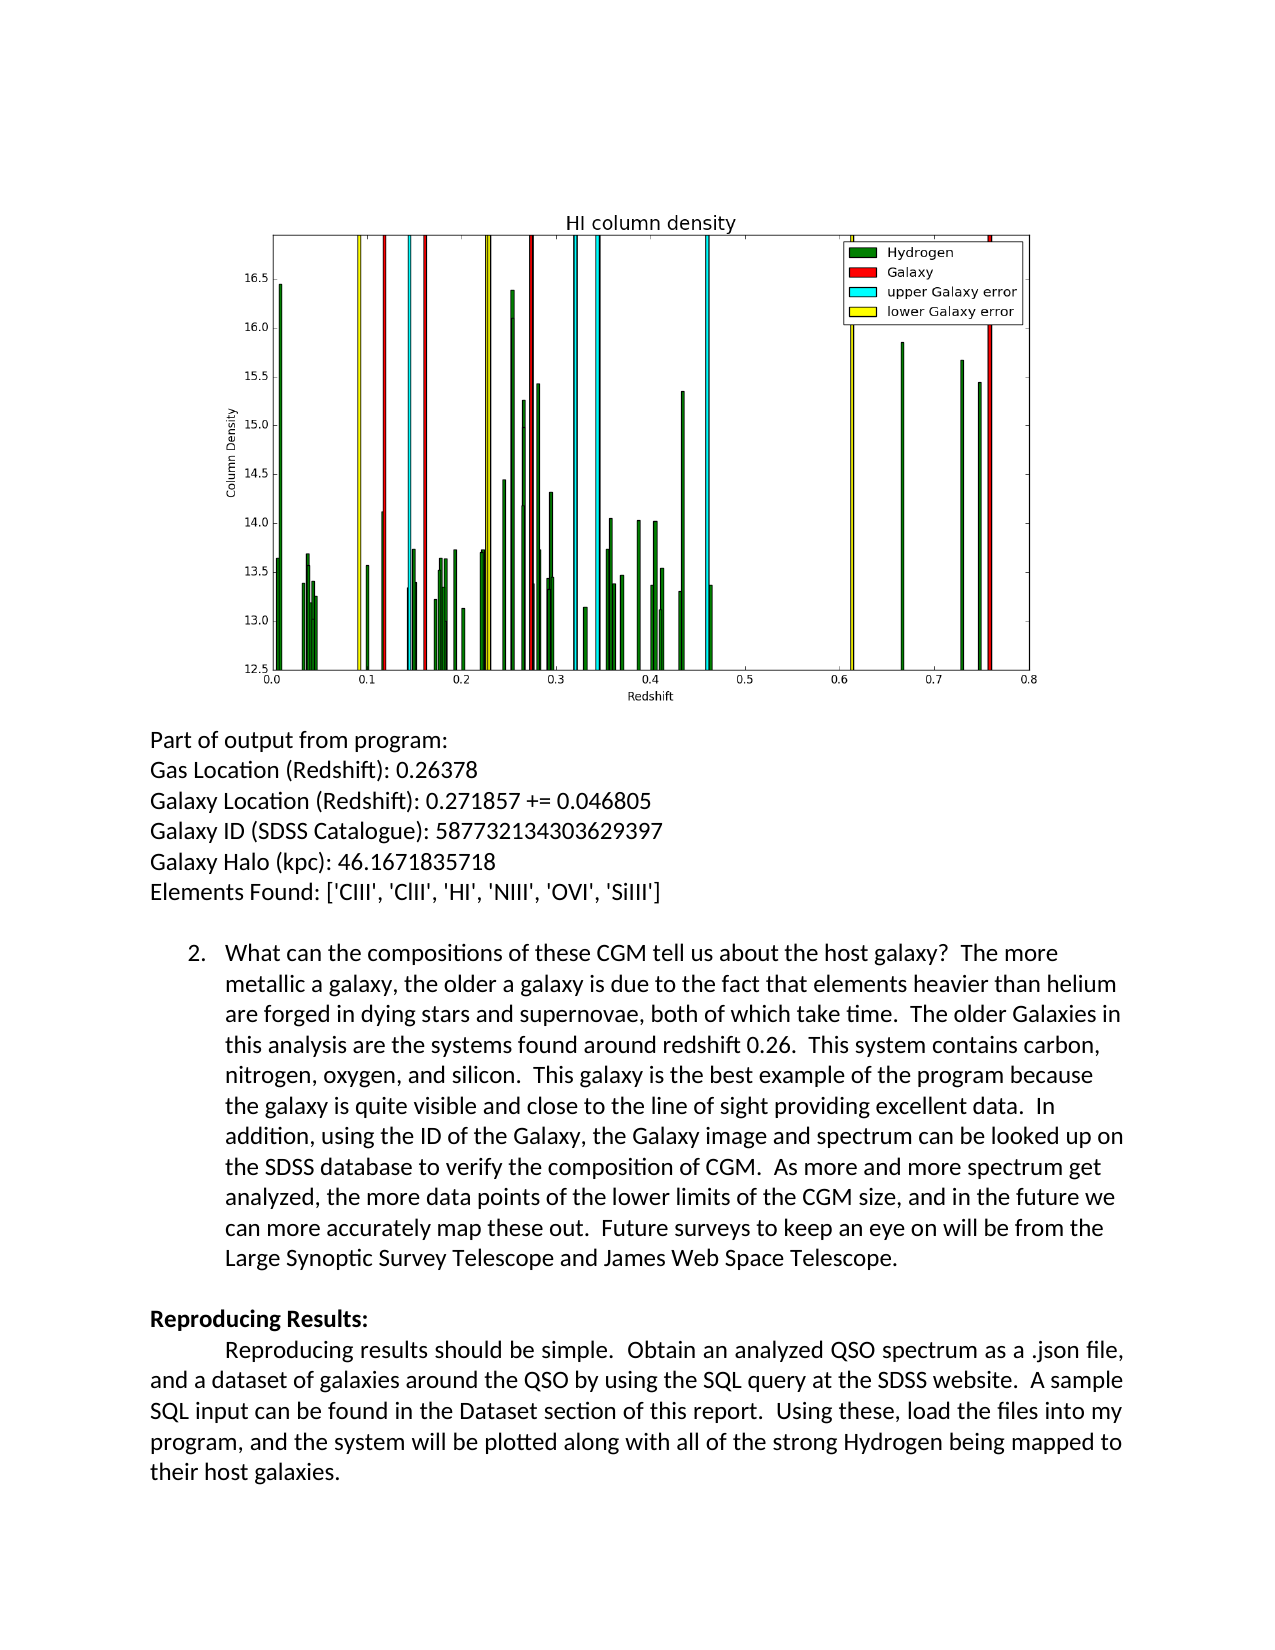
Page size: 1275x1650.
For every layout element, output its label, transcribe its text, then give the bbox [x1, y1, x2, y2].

text Elements Found: ['CIII', 'ClII', 'HI', 'NIII', 'OVI', 'SiIII'] [150, 876, 1125, 907]
list What can the compositions of these CGM tell us about the host galaxy? The more metallic a galaxy, the older a galaxy is due to the fact that elements heavier than helium are forged in dying stars and supernovae, both of which take time. The older Galaxies in this analysis are the systems found around redshift 0.26. This system contains carbon, nitrogen, oxygen, and silicon. This galaxy is the best example of the program because the galaxy is quite visible and close to the line of sight providing excellent data. In addition, using the ID of the Galaxy, the Galaxy image and spectrum can be looked up on the SDSS database to verify the composition of CGM. As more and more spectrum get analyzed, the more data points of the lower limits of the CGM size, and in the future we can more accurately map these out. Future surveys to keep an eye on will be from the Large Synoptic Survey Telescope and James Web Space Telescope. [187, 937, 1125, 1273]
picture [150, 180, 1125, 724]
text Part of output from program: [150, 724, 1125, 754]
text Gas Location (Redshift): 0.26378 [150, 754, 1125, 785]
text Reproducing Results: [150, 1304, 1125, 1334]
text Galaxy Halo (kpc): 46.1671835718 [150, 846, 1125, 876]
text Galaxy ID (SDSS Catalogue): 587732134303629397 [150, 815, 1125, 846]
text Galaxy Location (Redshift): 0.271857 += 0.046805 [150, 785, 1125, 815]
text Reproducing results should be simple. Obtain an analyzed QSO spectrum as a .json file, and a dataset of galaxies around the QSO by using the SQL query at the SDSS website. A sample SQL input can be found in the Dataset section of this report. Using these, load the files into my program, and the system will be plotted along with all of the strong Hydrogen being mapped to their host galaxies. [150, 1334, 1125, 1487]
